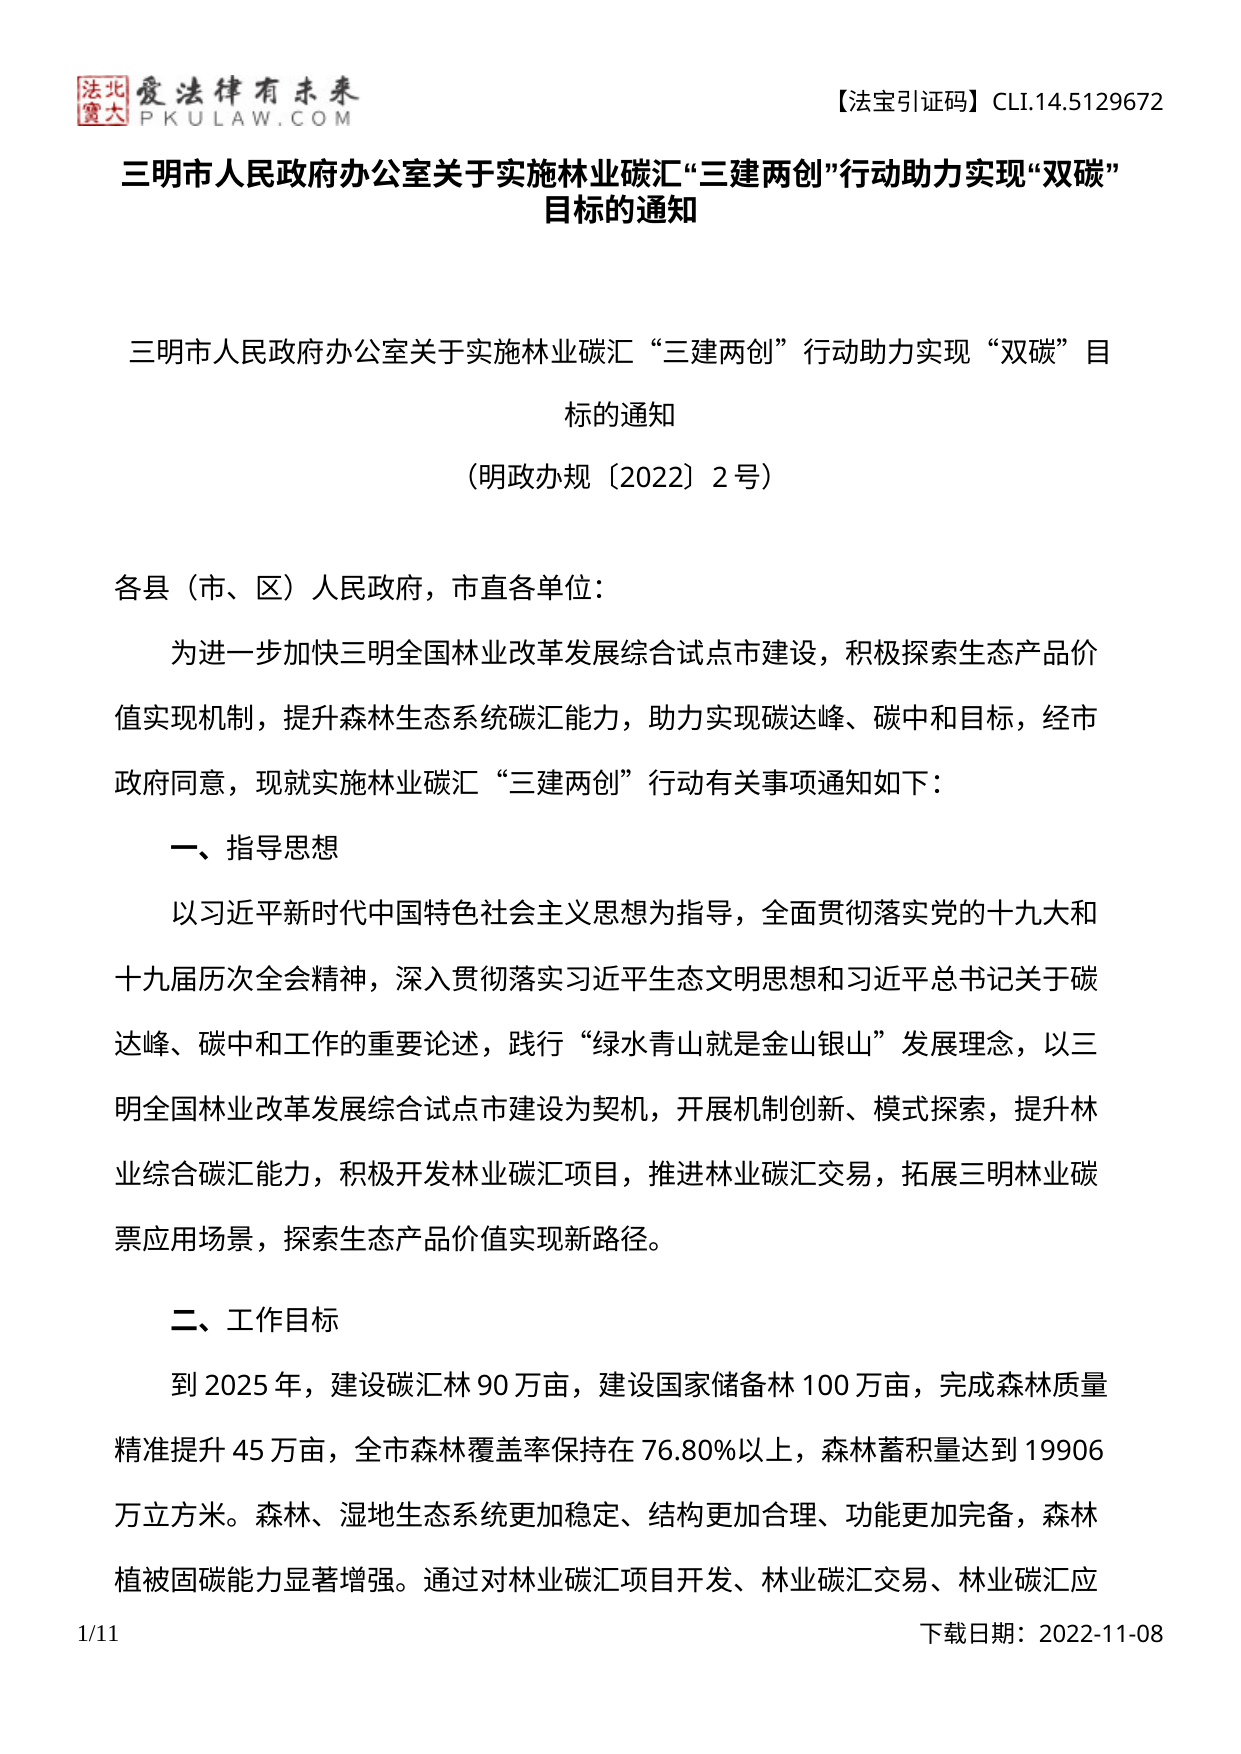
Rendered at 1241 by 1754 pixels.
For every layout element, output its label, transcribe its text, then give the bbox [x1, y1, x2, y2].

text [114, 1298, 1126, 1599]
title 三明市人民政府办公室关于实施林业碳汇“三建两创”行动助力实现“双碳”目标的通知 [114, 156, 1126, 228]
text 各县（市、区）人民政府，市直各单位： 为进一步加快三明全国林业改革发展综合试点市建设，积极探索生态产品价值实现机制，提升森林生态系统碳汇能力，助力实现碳达峰、碳中和目标，经市政府同意，现就实施林业碳汇“三建两创”行动有关事项通知如下： 一、指导思想 以习近平新时代中国特色社会主义思想为指导，全面贯彻落实党的十九大和十九届历次全会精神，深入贯彻落实习近平生态文明思想和习近平总书记关于碳达峰、碳中和工作的重要论述，践行“绿水青山就是金山银山”发展理念，以三明全国林业改革发展综合试点市建设为契机，开展机制创新、模式探索，提升林业综合碳汇能力，积极开发林业碳汇项目，推进林业碳汇交易，拓展三明林业碳票应用场景，探索生态产品价值实现新路径。 [114, 512, 1126, 1258]
text 三明市人民政府办公室关于实施林业碳汇“三建两创”行动助力实现“双碳”目标的通知 （明政办规〔2022〕2号） [114, 308, 1126, 496]
picture [76, 75, 361, 126]
